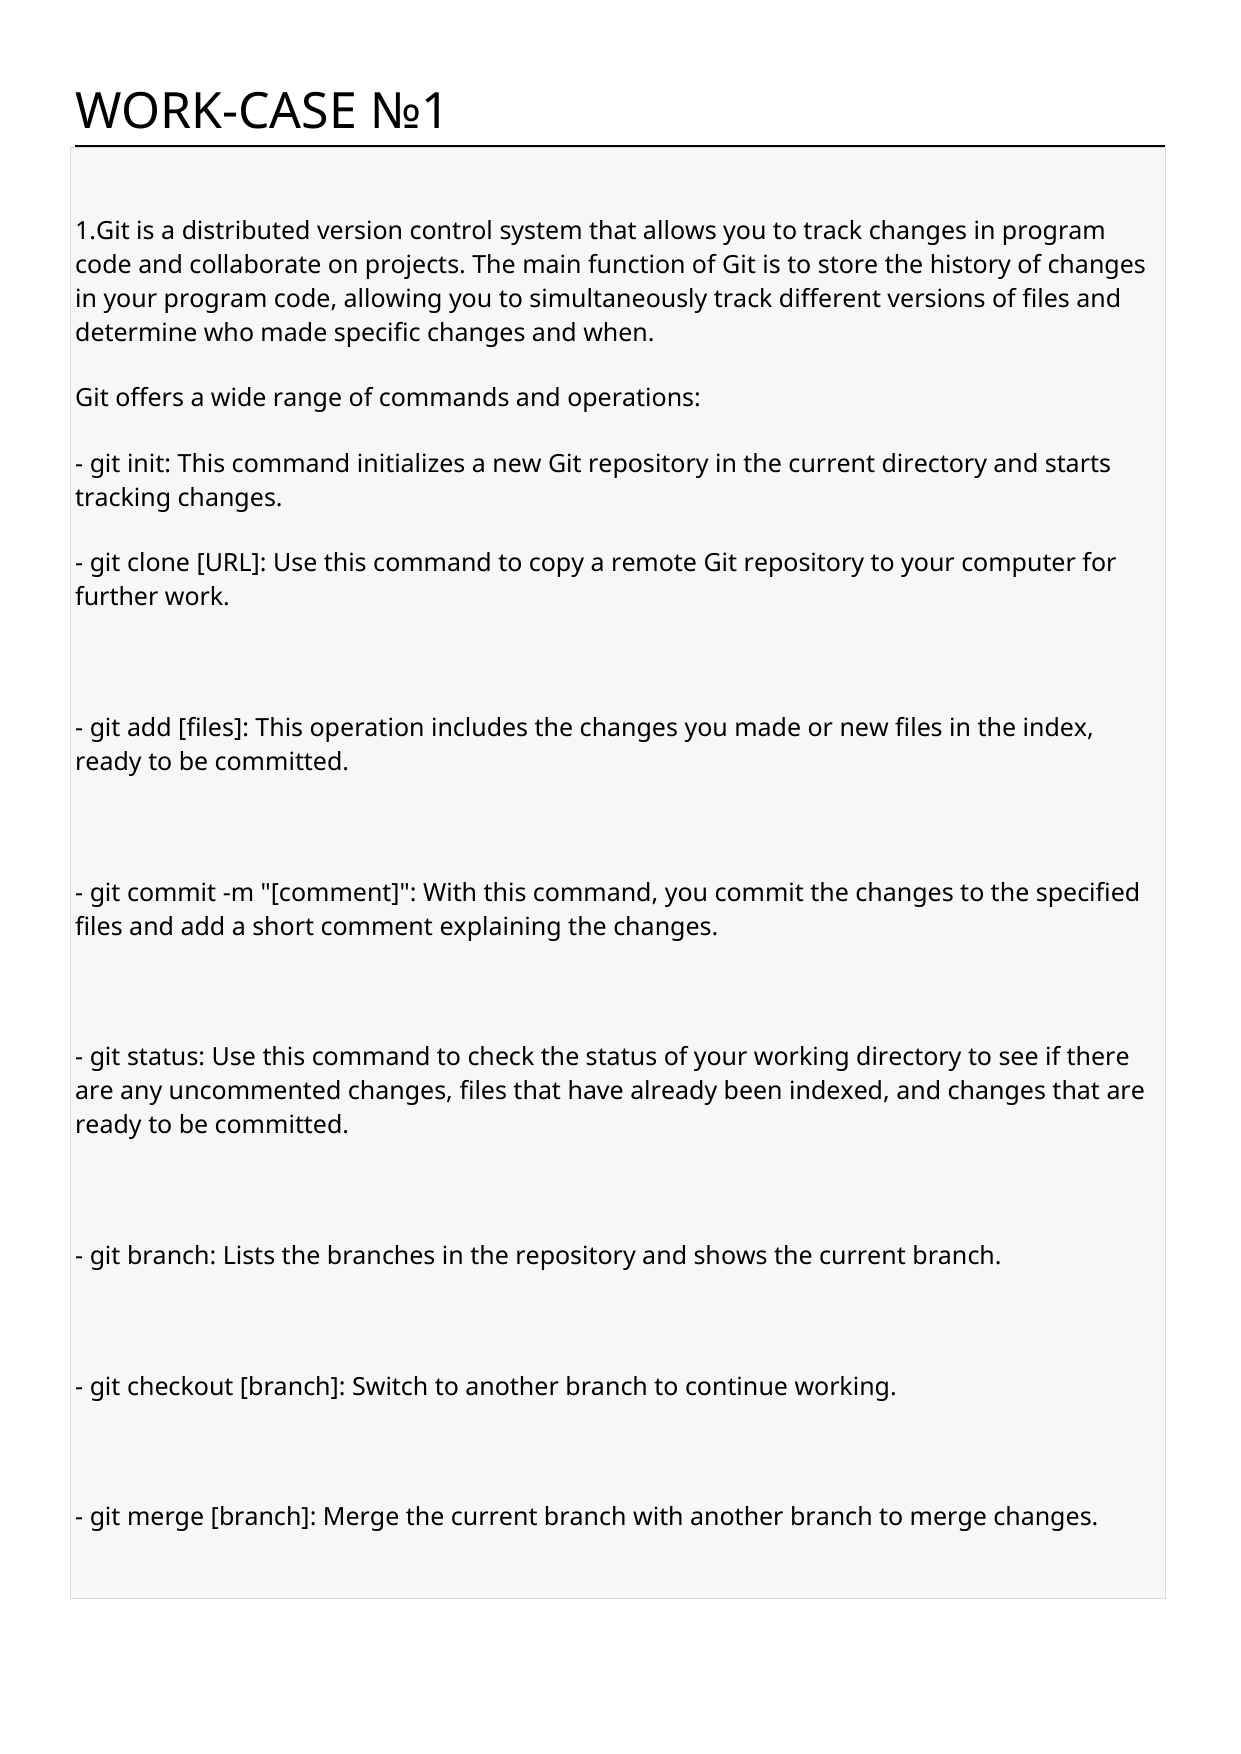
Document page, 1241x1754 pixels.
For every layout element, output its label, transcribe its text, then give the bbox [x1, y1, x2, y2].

text 1.Git is a distributed version control system that allows you to track changes in program code and collaborate on projects. The main function of Git is to store the history of changes in your program code, allowing you to simultaneously track different versions of files and determine who made specific changes and when. [71, 212, 1165, 349]
text WORK-CASE №1 [75, 75, 1165, 145]
text Git offers a wide range of commands and operations: [71, 379, 1165, 414]
text - git merge [branch]: Merge the current branch with another branch to merge changes. [71, 1498, 1165, 1533]
text - git add [files]: This operation includes the changes you made or new files in the index, ready to be committed. [71, 709, 1165, 778]
text - git checkout [branch]: Switch to another branch to continue working. [71, 1368, 1165, 1402]
text - git clone [URL]: Use this command to copy a remote Git repository to your computer for further work. [71, 544, 1165, 613]
text - git commit -m "[comment]": With this command, you commit the changes to the specified files and add a short comment explaining the changes. [71, 874, 1165, 942]
text - git status: Use this command to check the status of your working directory to see if there are any uncommented changes, files that have already been indexed, and changes that are ready to be committed. [71, 1038, 1165, 1141]
text - git init: This command initializes a new Git repository in the current directory and starts tracking changes. [71, 445, 1165, 513]
text - git branch: Lists the branches in the repository and shows the current branch. [71, 1237, 1165, 1272]
